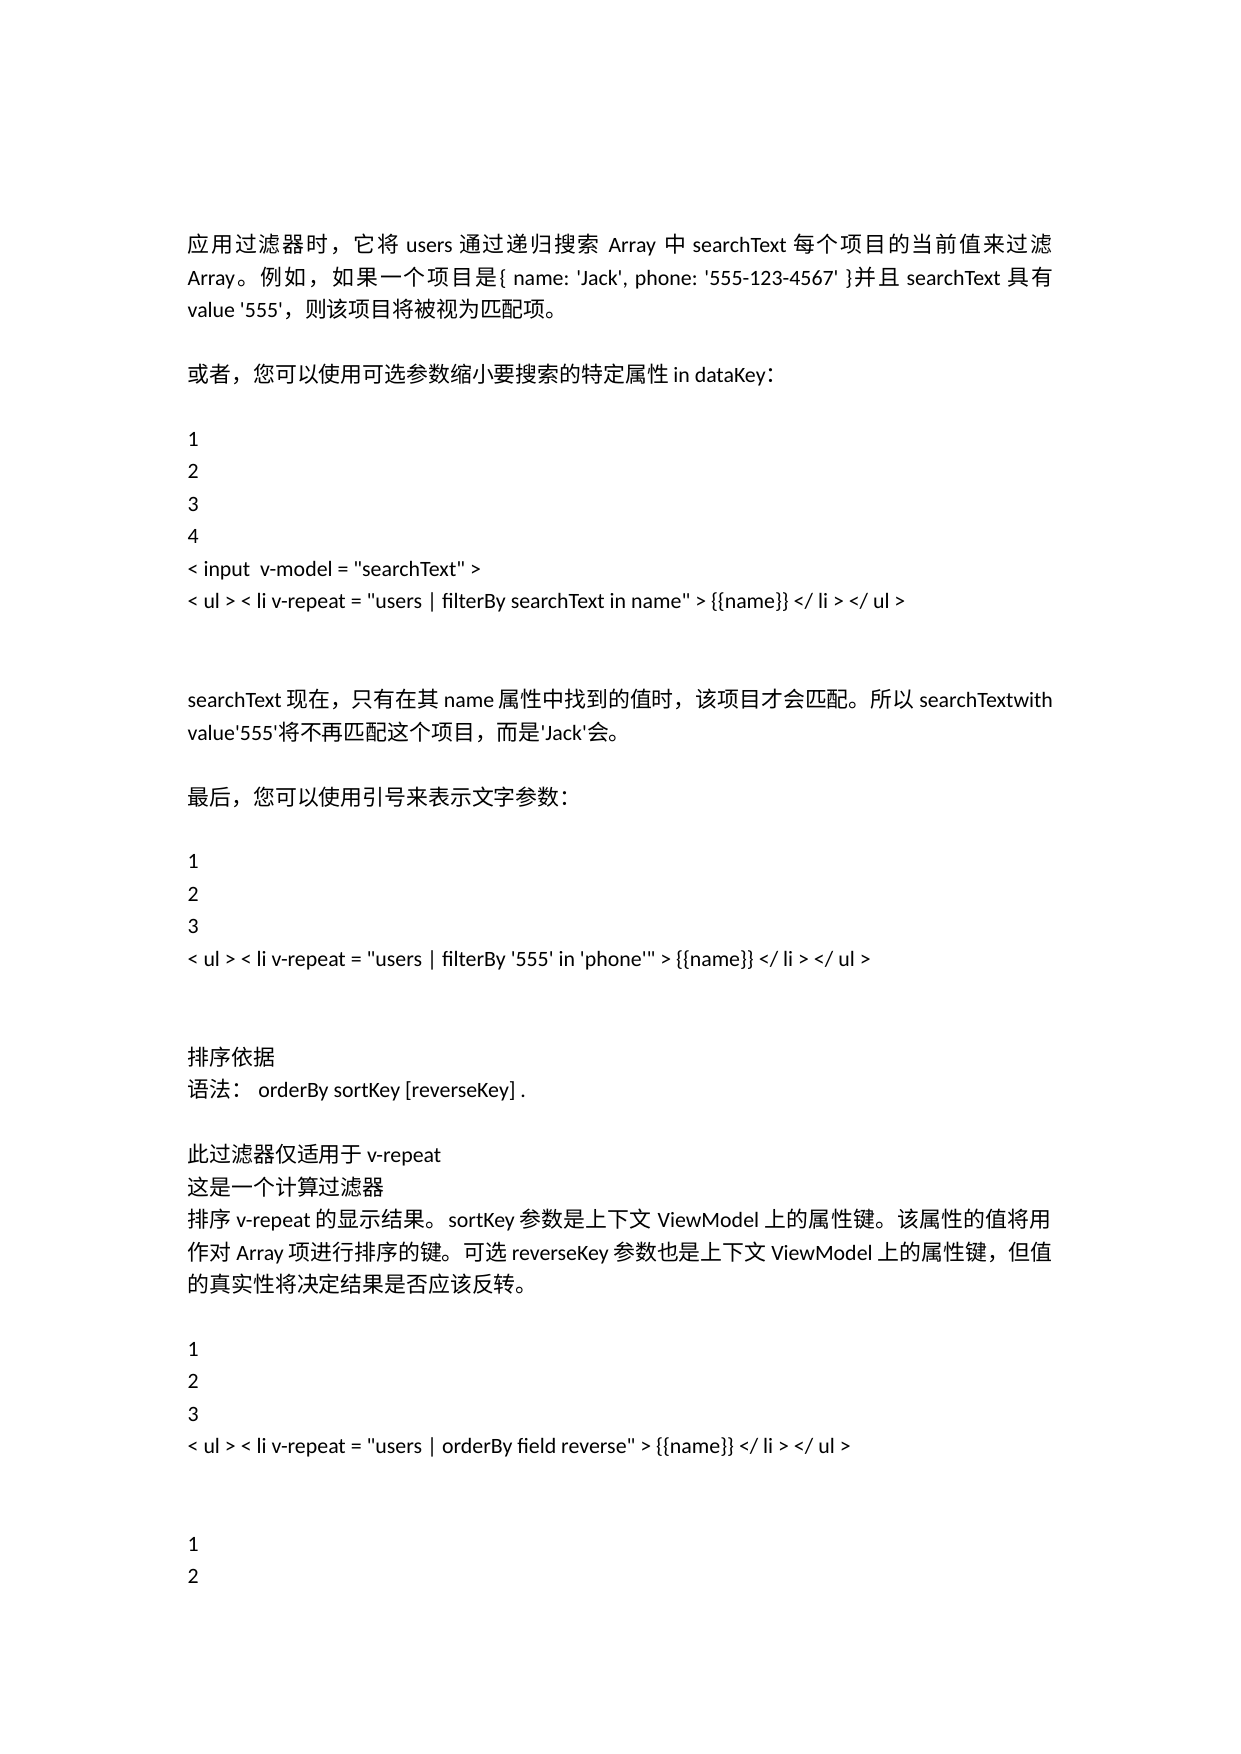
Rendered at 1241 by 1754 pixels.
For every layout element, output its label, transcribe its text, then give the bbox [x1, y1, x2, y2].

text 1 [187, 844, 1053, 877]
text 3 [187, 1397, 1053, 1429]
text 2 [187, 1364, 1053, 1397]
text 或者，您可以使用可选参数缩小要搜索的特定属性in dataKey： [187, 357, 1053, 389]
text 2 [187, 1559, 1053, 1592]
text < input v-model = "searchText" > [187, 552, 1053, 584]
text 排序依据 [187, 1039, 1053, 1072]
text 应用过滤器时，它将users通过递归搜索 Array 中searchText每个项目的当前值来过滤 Array。例如，如果一个项目是{ name: 'Jack', phone: '555-123-4567' }并且searchText具有 value '555'，则该项目将被视为匹配项。 [187, 227, 1053, 324]
text 4 [187, 519, 1053, 552]
text 1 [187, 1332, 1053, 1364]
text 排序v-repeat的显示结果。sortKey参数是上下文 ViewModel 上的属性键。该属性的值将用作对 Array 项进行排序的键。可选reverseKey参数也是上下文 ViewModel 上的属性键，但值的真实性将决定结果是否应该反转。 [187, 1202, 1053, 1299]
text 1 [187, 422, 1053, 454]
text 1 [187, 1527, 1053, 1559]
text < ul > < li v-repeat = "users | filterBy '555' in 'phone'" > {{name}} </ li > </ ul > [187, 942, 1053, 974]
text 2 [187, 877, 1053, 909]
text < ul > < li v-repeat = "users | orderBy field reverse" > {{name}} </ li > </ ul > [187, 1429, 1053, 1462]
text 3 [187, 909, 1053, 942]
text 最后，您可以使用引号来表示文字参数： [187, 779, 1053, 812]
text < ul > < li v-repeat = "users | filterBy searchText in name" > {{name}} </ li > </ ul > [187, 584, 1053, 617]
text 3 [187, 487, 1053, 519]
text 这是一个计算过滤器 [187, 1169, 1053, 1202]
text 语法： orderBy sortKey [reverseKey] . [187, 1072, 1053, 1104]
text 此过滤器仅适用于v-repeat [187, 1137, 1053, 1169]
text 2 [187, 454, 1053, 487]
text searchText现在，只有在其name属性中找到的值时，该项目才会匹配。所以searchTextwith value'555'将不再匹配这个项目，而是'Jack'会。 [187, 682, 1053, 747]
